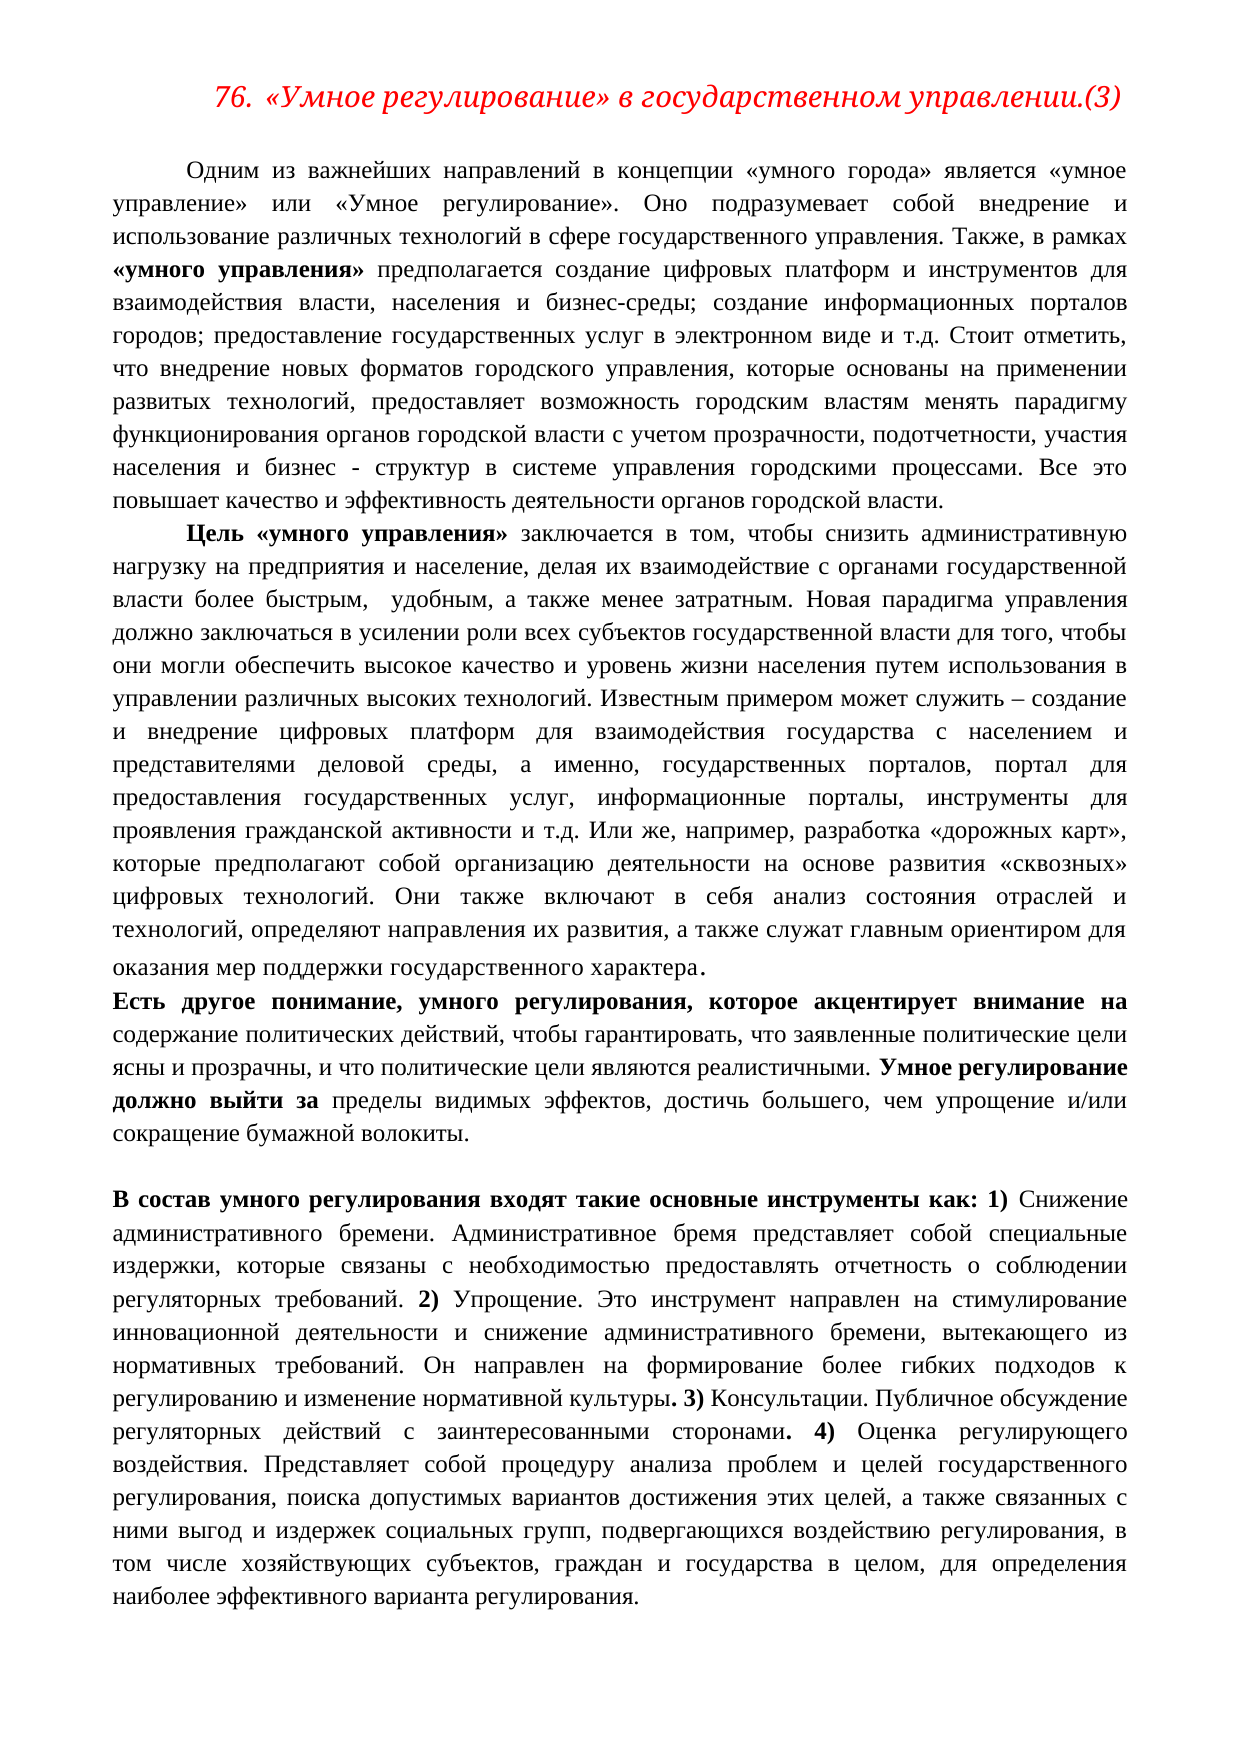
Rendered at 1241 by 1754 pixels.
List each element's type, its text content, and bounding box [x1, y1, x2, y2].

text Есть другое понимание, умного регулирования, которое акцентирует внимание на содержание политических действий, чтобы гарантировать, что заявленные политические цели ясны и прозрачны, и что политические цели являются реалистичными. Умное регулирование должно выйти за пределы видимых эффектов, достичь большего, чем упрощение и/или сокращение бумажной волокиты. [112, 986, 1128, 1147]
text В состав умного регулирования входят такие основные инструменты как: 1) Снижение административного бремени. Административное бремя представляет собой специальные издержки, которые связаны с необходимостью предоставлять отчетность о соблюдении регуляторных требований. 2) Упрощение. Это инструмент направлен на стимулирование инновационной деятельности и снижение административного бремени, вытекающего из нормативных требований. Он направлен на формирование более гибких подходов к регулированию и изменение нормативной культуры. 3) Консультации. Публичное обсуждение регуляторных действий с заинтересованными сторонами. 4) Оценка регулирующего воздействия. Представляет собой процедуру анализа проблем и целей государственного регулирования, поиска допустимых вариантов достижения этих целей, а также связанных с ними выгод и издержек социальных групп, подвергающихся воздействию регулирования, в том числе хозяйствующих субъектов, граждан и государства в целом, для определения наиболее эффективного варианта регулирования. [112, 1184, 1128, 1609]
text Цель «умного управления» заключается в том, чтобы снизить административную нагрузку на предприятия и население, делая их взаимодействие с органами государственной власти более быстрым, удобным, а также менее затратным. Новая парадигма управления должно заключаться в усилении роли всех субъектов государственной власти для того, чтобы они могли обеспечить высокое качество и уровень жизни населения путем использования в управлении различных высоких технологий. Известным примером может служить – создание и внедрение цифровых платформ для взаимодействия государства с населением и представителями деловой среды, а именно, государственных порталов, портал для предоставления государственных услуг, информационные порталы, инструменты для проявления гражданской активности и т.д. Или же, например, разработка «дорожных карт», которые предполагают собой организацию деятельности на основе развития «сквозных» цифровых технологий. Они также включают в себя анализ состояния отраслей и технологий, определяют направления их развития, а также служат главным ориентиром для оказания мер поддержки государственного характера. [112, 518, 1128, 617]
text Одним из важнейших направлений в концепции «умного города» является «умное управление» или «Умное регулирование». Оно подразумевает собой внедрение и использование различных технологий в сфере государственного управления. Также, в рамках «умного управления» предполагается создание цифровых платформ и инструментов для взаимодействия власти, населения и бизнес-среды; создание информационных порталов городов; предоставление государственных услуг в электронном виде и т.д. Стоит отметить, что внедрение новых форматов городского управления, которые основаны на применении развитых технологий, предоставляет возможность городским властям менять парадигму функционирования органов городской власти с учетом прозрачности, подотчетности, участия населения и бизнес - структур в системе управления городскими процессами. Все это повышает качество и эффективность деятельности органов городской власти. [112, 155, 1128, 514]
text Цель «умного управления» заключается в том, чтобы снизить административную нагрузку на предприятия и население, делая их взаимодействие с органами государственной власти более быстрым, удобным, а также менее затратным. Новая парадигма управления должно заключаться в усилении роли всех субъектов государственной власти для того, чтобы они могли обеспечить высокое качество и уровень жизни населения путем использования в управлении различных высоких технологий. Известным примером может служить – создание и внедрение цифровых платформ для взаимодействия государства с населением и представителями деловой среды, а именно, государственных порталов, портал для предоставления государственных услуг, информационные порталы, инструменты для проявления гражданской активности и т.д. Или же, например, разработка «дорожных карт», которые предполагают собой организацию деятельности на основе развития «сквозных» цифровых технологий. Они также включают в себя анализ состояния отраслей и технологий, определяют направления их развития, а также служат главным ориентиром для оказания мер поддержки государственного характера. [112, 844, 1128, 981]
list «Умное регулирование» в государственном управлении.(3) [210, 77, 1128, 116]
